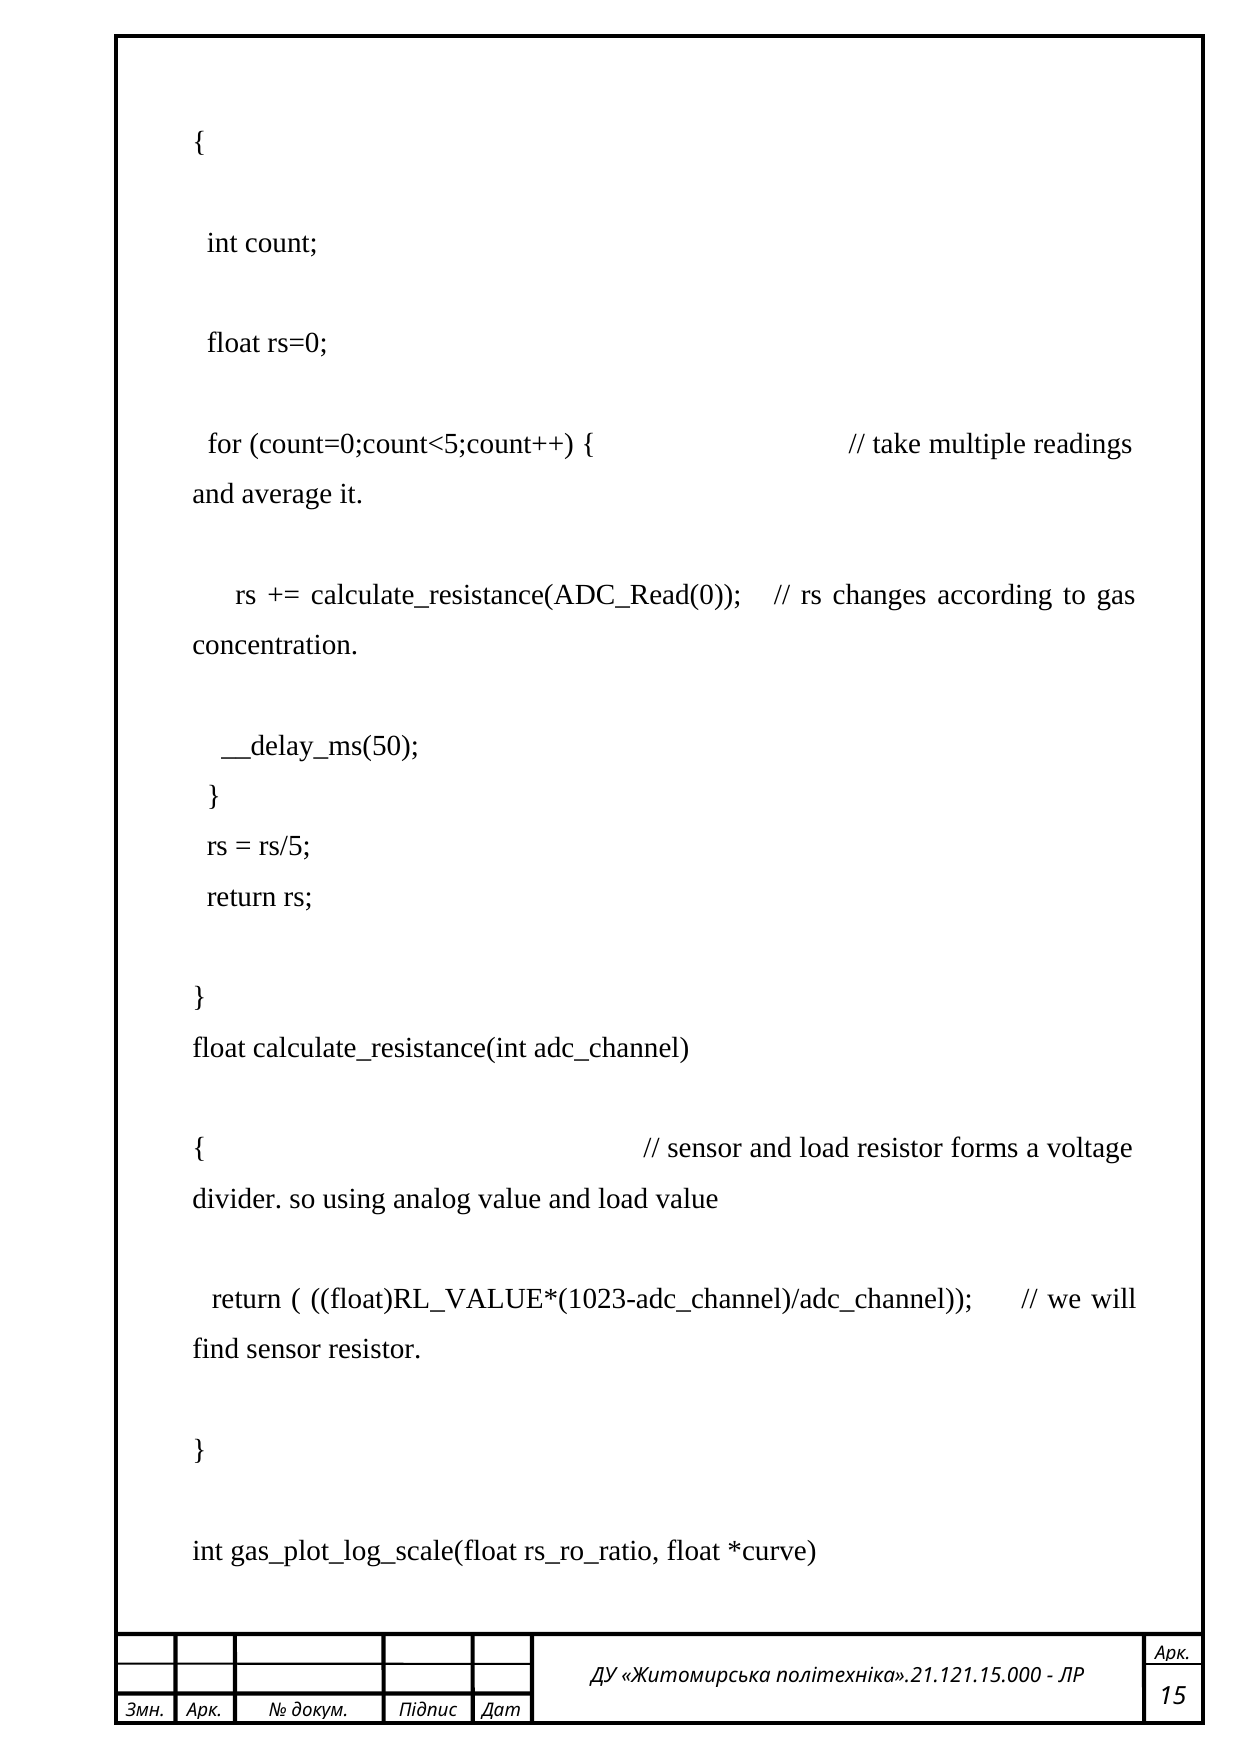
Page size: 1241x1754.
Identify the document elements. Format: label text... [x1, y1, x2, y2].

text float rs=0; [192, 325, 1137, 359]
text return ( ((float)RL_VALUE*(1023-adc_channel)/adc_channel)); // we will find sensor resistor. [192, 1281, 1137, 1365]
text { [192, 124, 1137, 158]
text float calculate_resistance(int adc_channel) [192, 1030, 1137, 1063]
text for (count=0;count<5;count++) { // take multiple readings and average it. [192, 426, 1137, 510]
text } [192, 778, 1137, 812]
text int count; [192, 225, 1137, 258]
text } [192, 1432, 1137, 1466]
text rs += calculate_resistance(ADC_Read(0)); // rs changes according to gas concentration. [192, 577, 1137, 661]
text __delay_ms(50); [192, 728, 1137, 761]
text } [192, 979, 1137, 1013]
text return rs; [192, 879, 1137, 912]
text { // sensor and load resistor forms a voltage divider. so using analog value and load value [192, 1130, 1137, 1214]
text rs = rs/5; [192, 828, 1137, 862]
text int gas_plot_log_scale(float rs_ro_ratio, float *curve) [192, 1533, 1137, 1566]
